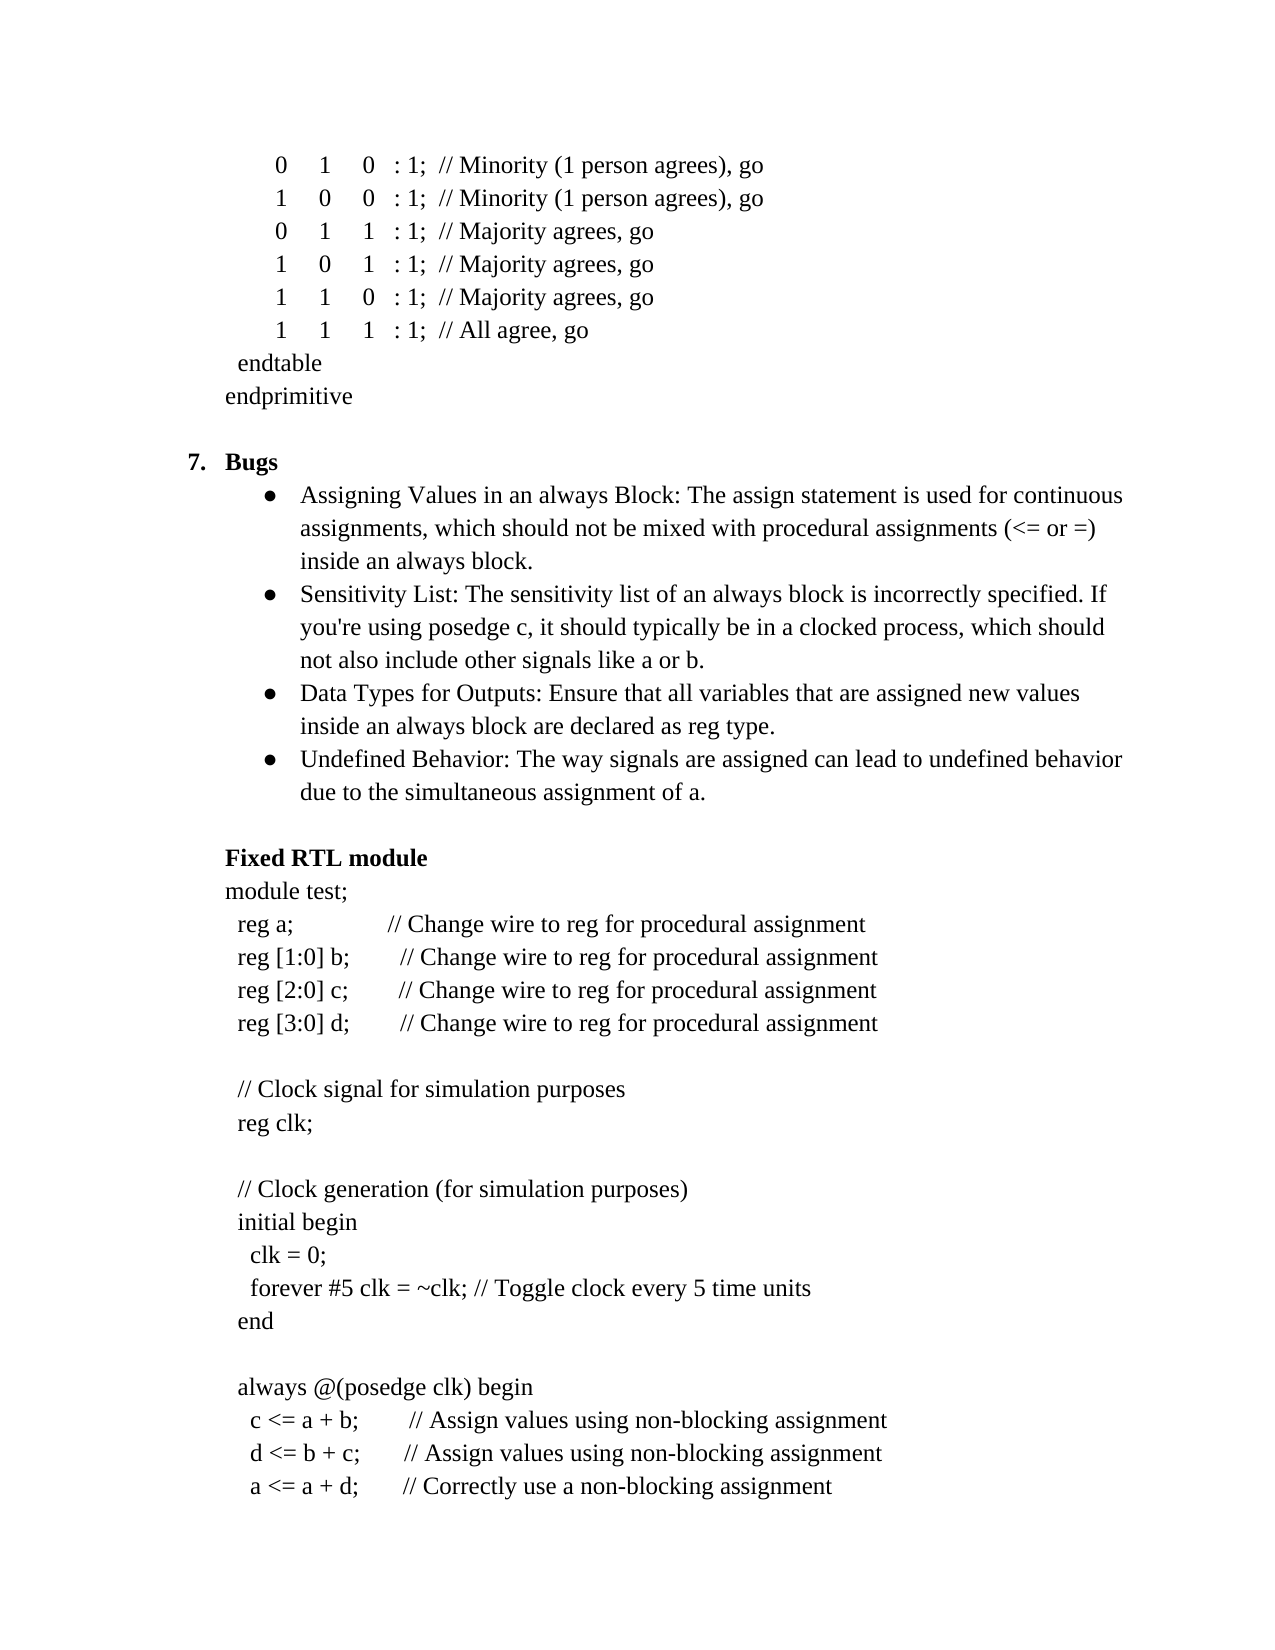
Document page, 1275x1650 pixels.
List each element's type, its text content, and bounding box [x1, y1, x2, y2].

list Sensitivity List: The sensitivity list of an always block is incorrectly specified. If you're using posedge c, it should typically be in a clocked process, which should not also include other signals like a or b. [262, 579, 1125, 674]
text module test; [150, 876, 1125, 905]
text 1 1 0 : 1; // Majority agrees, go [225, 282, 1125, 311]
text reg [3:0] d; // Change wire to reg for procedural assignment [225, 1008, 1125, 1037]
text // Clock signal for simulation purposes [225, 1074, 1125, 1103]
text clk = 0; [225, 1240, 1125, 1268]
text initial begin [225, 1207, 1125, 1235]
text always @(posedge clk) begin [225, 1372, 1125, 1401]
list Assigning Values in an always Block: The assign statement is used for continuous assignments, which should not be mixed with procedural assignments (<= or =) inside an always block. [262, 480, 1125, 575]
text reg clk; [225, 1108, 1125, 1136]
text // Clock generation (for simulation purposes) [225, 1174, 1125, 1202]
text a <= a + d; // Correctly use a non-blocking assignment [225, 1471, 1125, 1499]
text 0 1 0 : 1; // Minority (1 person agrees), go [225, 150, 1125, 179]
text 1 0 1 : 1; // Majority agrees, go [225, 249, 1125, 278]
text endprimitive [225, 381, 1125, 410]
text 0 1 1 : 1; // Majority agrees, go [225, 216, 1125, 245]
text Fixed RTL module [150, 843, 1125, 872]
text c <= a + b; // Assign values using non-blocking assignment [225, 1405, 1125, 1433]
text forever #5 clk = ~clk; // Toggle clock every 5 time units [225, 1273, 1125, 1301]
text end [225, 1306, 1125, 1334]
text endtable [225, 348, 1125, 377]
text reg [1:0] b; // Change wire to reg for procedural assignment [225, 942, 1125, 971]
text reg [2:0] c; // Change wire to reg for procedural assignment [225, 976, 1125, 1004]
list Undefined Behavior: The way signals are assigned can lead to undefined behavior due to the simultaneous assignment of a. [262, 744, 1125, 806]
text 1 0 0 : 1; // Minority (1 person agrees), go [225, 183, 1125, 212]
text reg a; // Change wire to reg for procedural assignment [225, 909, 1125, 938]
text 1 1 1 : 1; // All agree, go [225, 315, 1125, 344]
text d <= b + c; // Assign values using non-blocking assignment [225, 1438, 1125, 1467]
list Bugs [187, 447, 1125, 476]
list Data Types for Outputs: Ensure that all variables that are assigned new values inside an always block are declared as reg type. [262, 678, 1125, 740]
